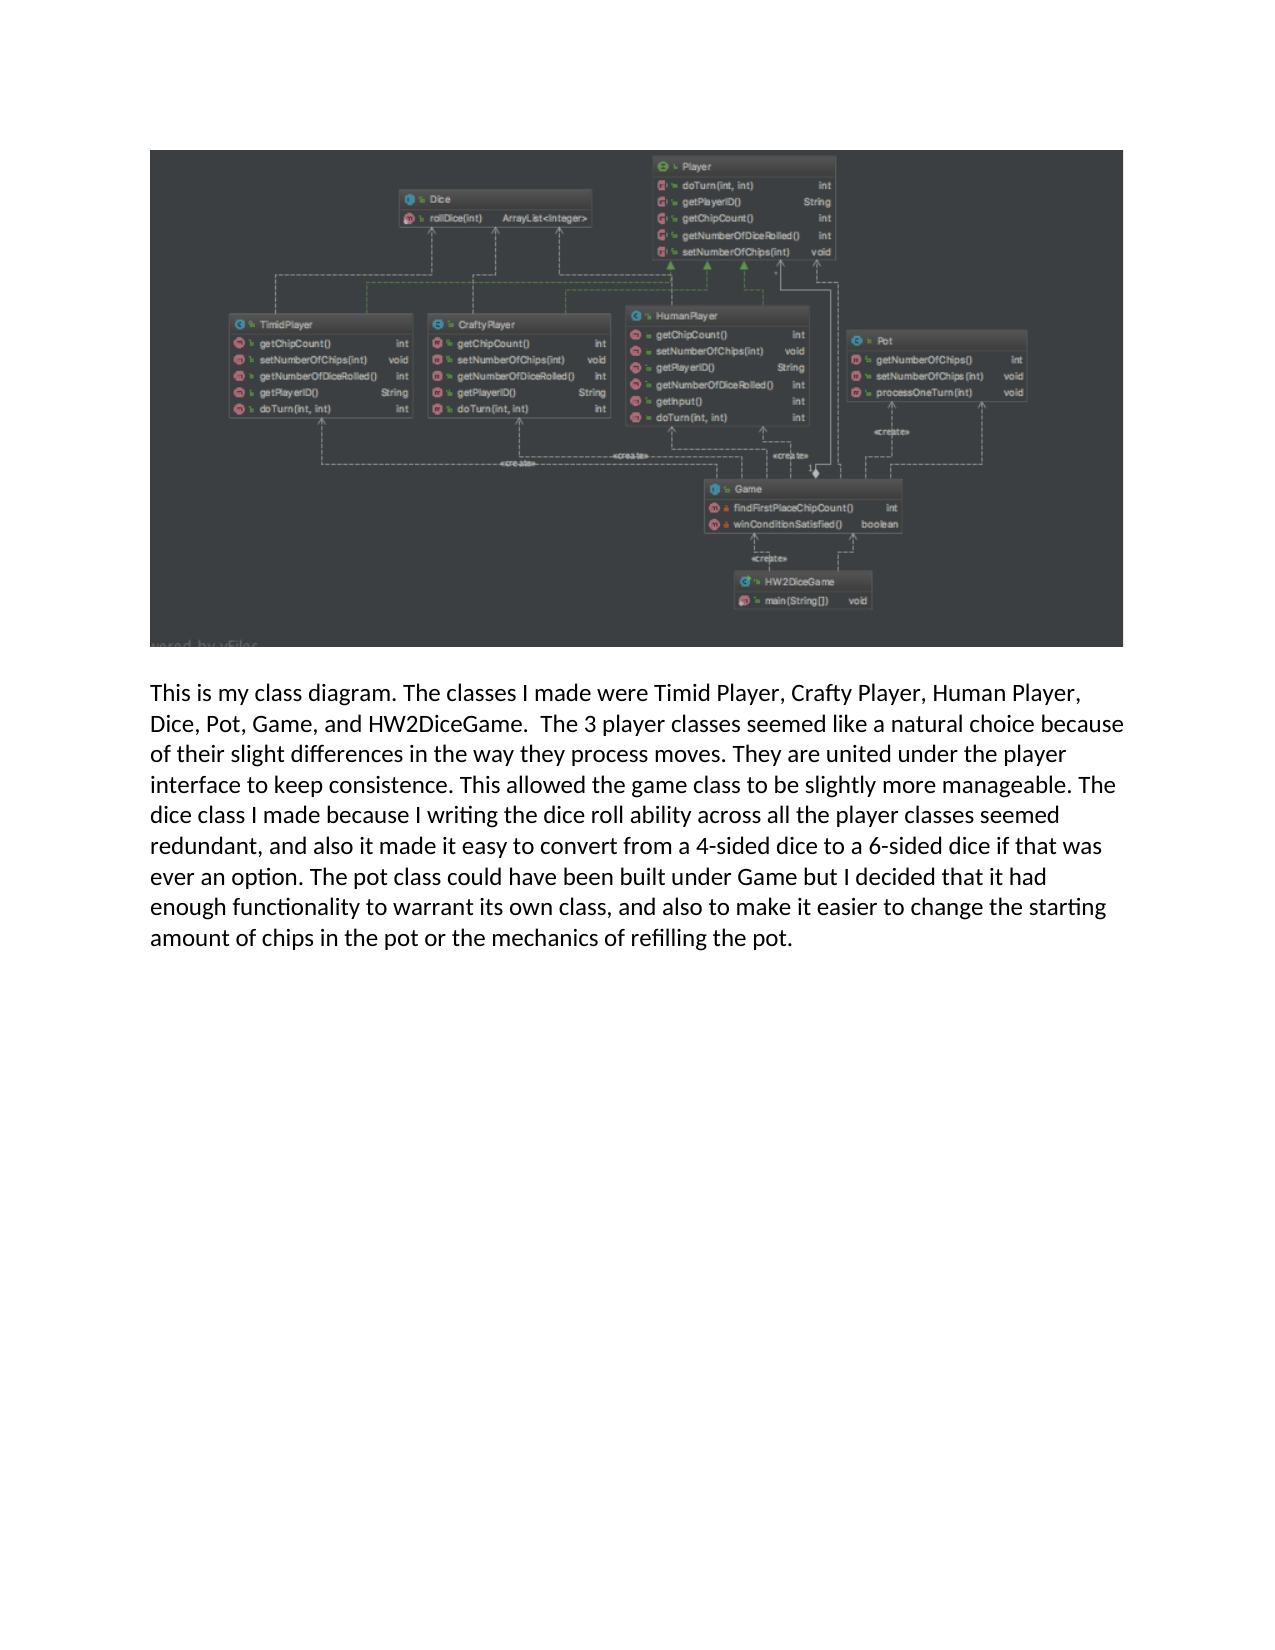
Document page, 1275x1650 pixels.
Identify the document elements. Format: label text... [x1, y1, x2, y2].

picture [150, 150, 1124, 647]
text This is my class diagram. The classes I made were Timid Player, Crafty Player, Human Player, Dice, Pot, Game, and HW2DiceGame. The 3 player classes seemed like a natural choice because of their slight differences in the way they process moves. They are united under the player interface to keep consistence. This allowed the game class to be slightly more manageable. The dice class I made because I writing the dice roll ability across all the player classes seemed redundant, and also it made it easy to convert from a 4-sided dice to a 6-sided dice if that was ever an option. The pot class could have been built under Game but I decided that it had enough functionality to warrant its own class, and also to make it easier to change the starting amount of chips in the pot or the mechanics of refilling the pot. [150, 678, 1125, 952]
